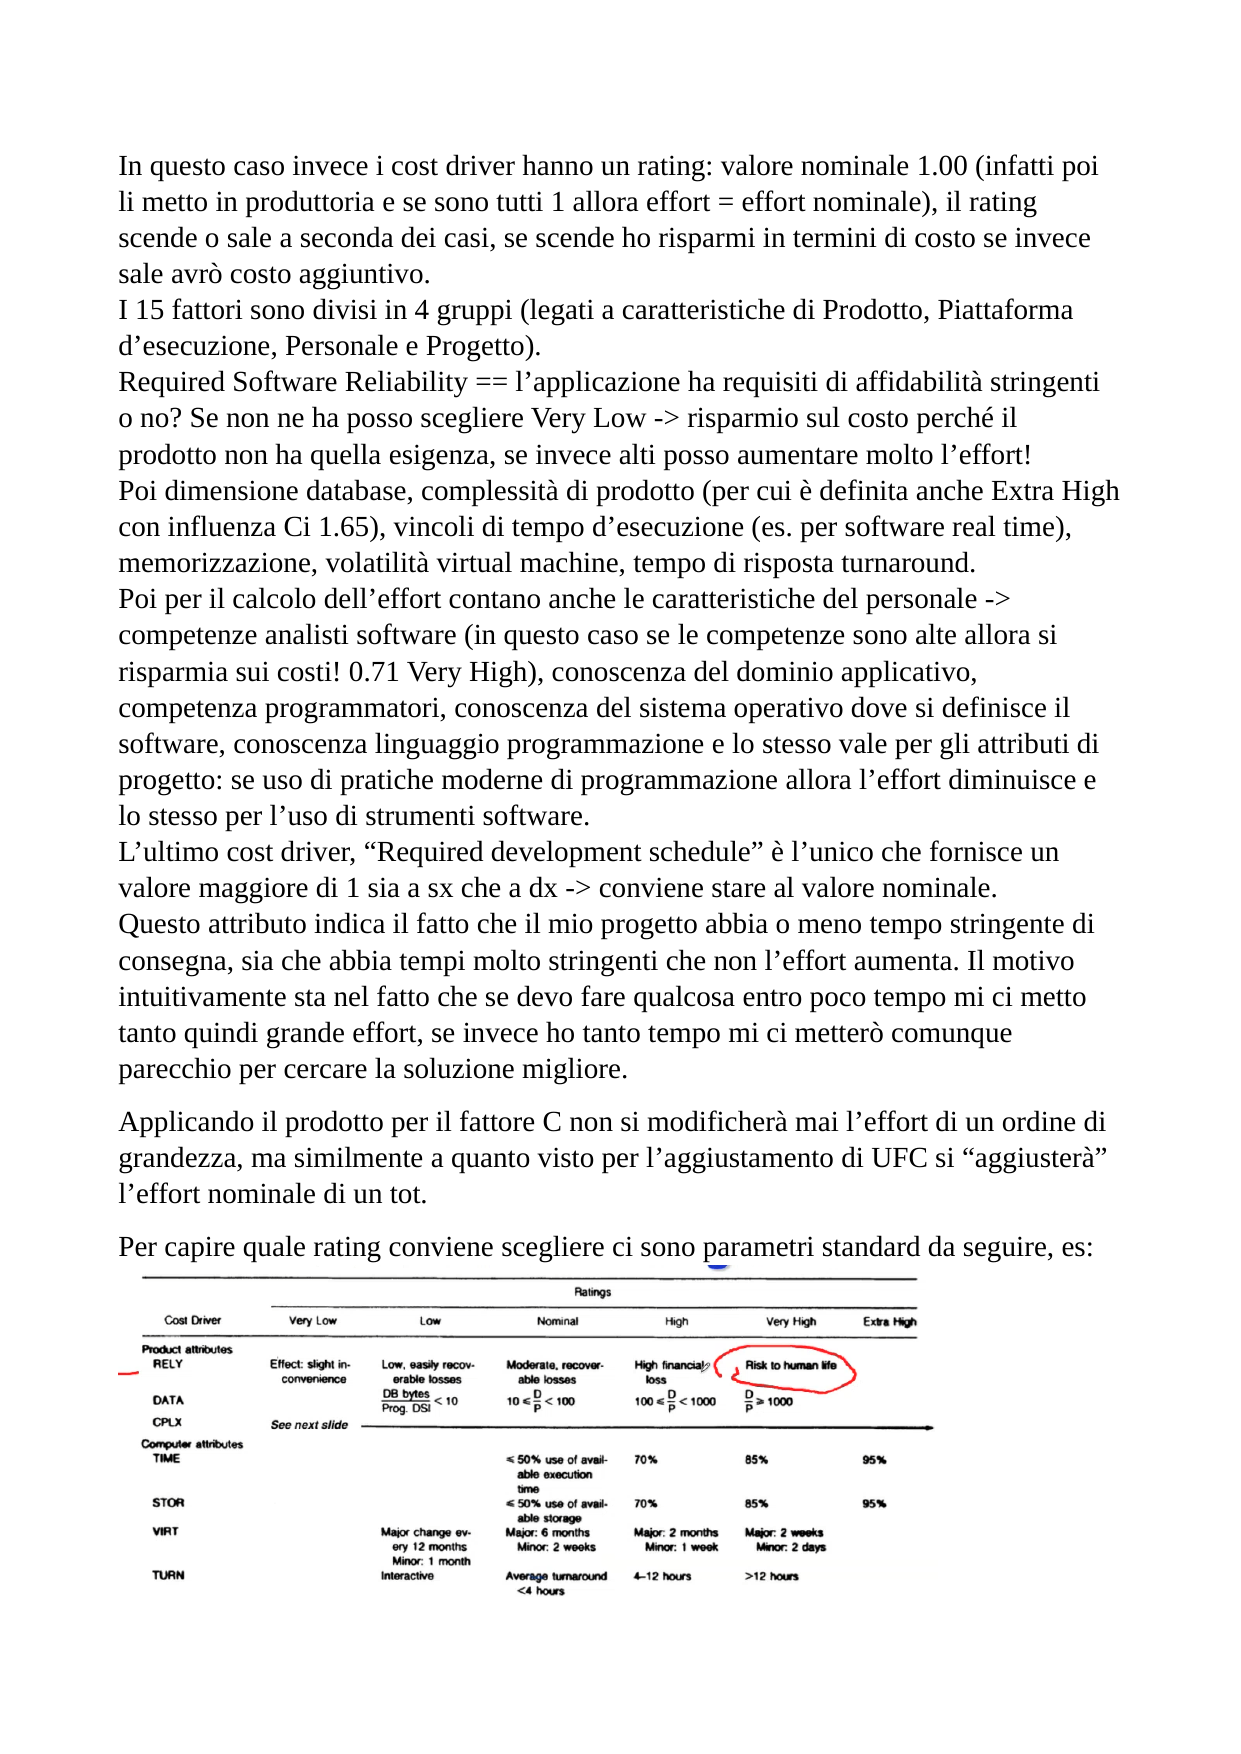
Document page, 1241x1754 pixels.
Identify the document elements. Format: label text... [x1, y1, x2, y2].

picture [118, 1265, 939, 1597]
text Applicando il prodotto per il fattore C non si modificherà mai l’effort di un ordine di grandezza, ma similmente a quanto visto per l’aggiustamento di UFC si “aggiusterà” l’effort nominale di un tot. [118, 1104, 1122, 1210]
text In questo caso invece i cost driver hanno un rating: valore nominale 1.00 (infatti poi li metto in produttoria e se sono tutti 1 allora effort = effort nominale), il rating scende o sale a seconda dei casi, se scende ho risparmi in termini di costo se invece sale avrò costo aggiuntivo. I 15 fattori sono divisi in 4 gruppi (legati a caratteristiche di Prodotto, Piattaforma d’esecuzione, Personale e Progetto). Required Software Reliability == l’applicazione ha requisiti di affidabilità stringenti o no? Se non ne ha posso scegliere Very Low -> risparmio sul costo perché il prodotto non ha quella esigenza, se invece alti posso aumentare molto l’effort! Poi dimensione database, complessità di prodotto (per cui è definita anche Extra High con influenza Ci 1.65), vincoli di tempo d’esecuzione (es. per software real time), memorizzazione, volatilità virtual machine, tempo di risposta turnaround. Poi per il calcolo dell’effort contano anche le caratteristiche del personale -> competenze analisti software (in questo caso se le competenze sono alte allora si risparmia sui costi! 0.71 Very High), conoscenza del dominio applicativo, competenza programmatori, conoscenza del sistema operativo dove si definisce il software, conoscenza linguaggio programmazione e lo stesso vale per gli attributi di progetto: se uso di pratiche moderne di programmazione allora l’effort diminuisce e lo stesso per l’uso di strumenti software. L’ultimo cost driver, “Required development schedule” è l’unico che fornisce un valore maggiore di 1 sia a sx che a dx -> conviene stare al valore nominale. Questo attributo indica il fatto che il mio progetto abbia o meno tempo stringente di consegna, sia che abbia tempi molto stringenti che non l’effort aumenta. Il motivo intuitivamente sta nel fatto che se devo fare qualcosa entro poco tempo mi ci metto tanto quindi grande effort, se invece ho tanto tempo mi ci metterò comunque parecchio per cercare la soluzione migliore. [118, 148, 1122, 1085]
